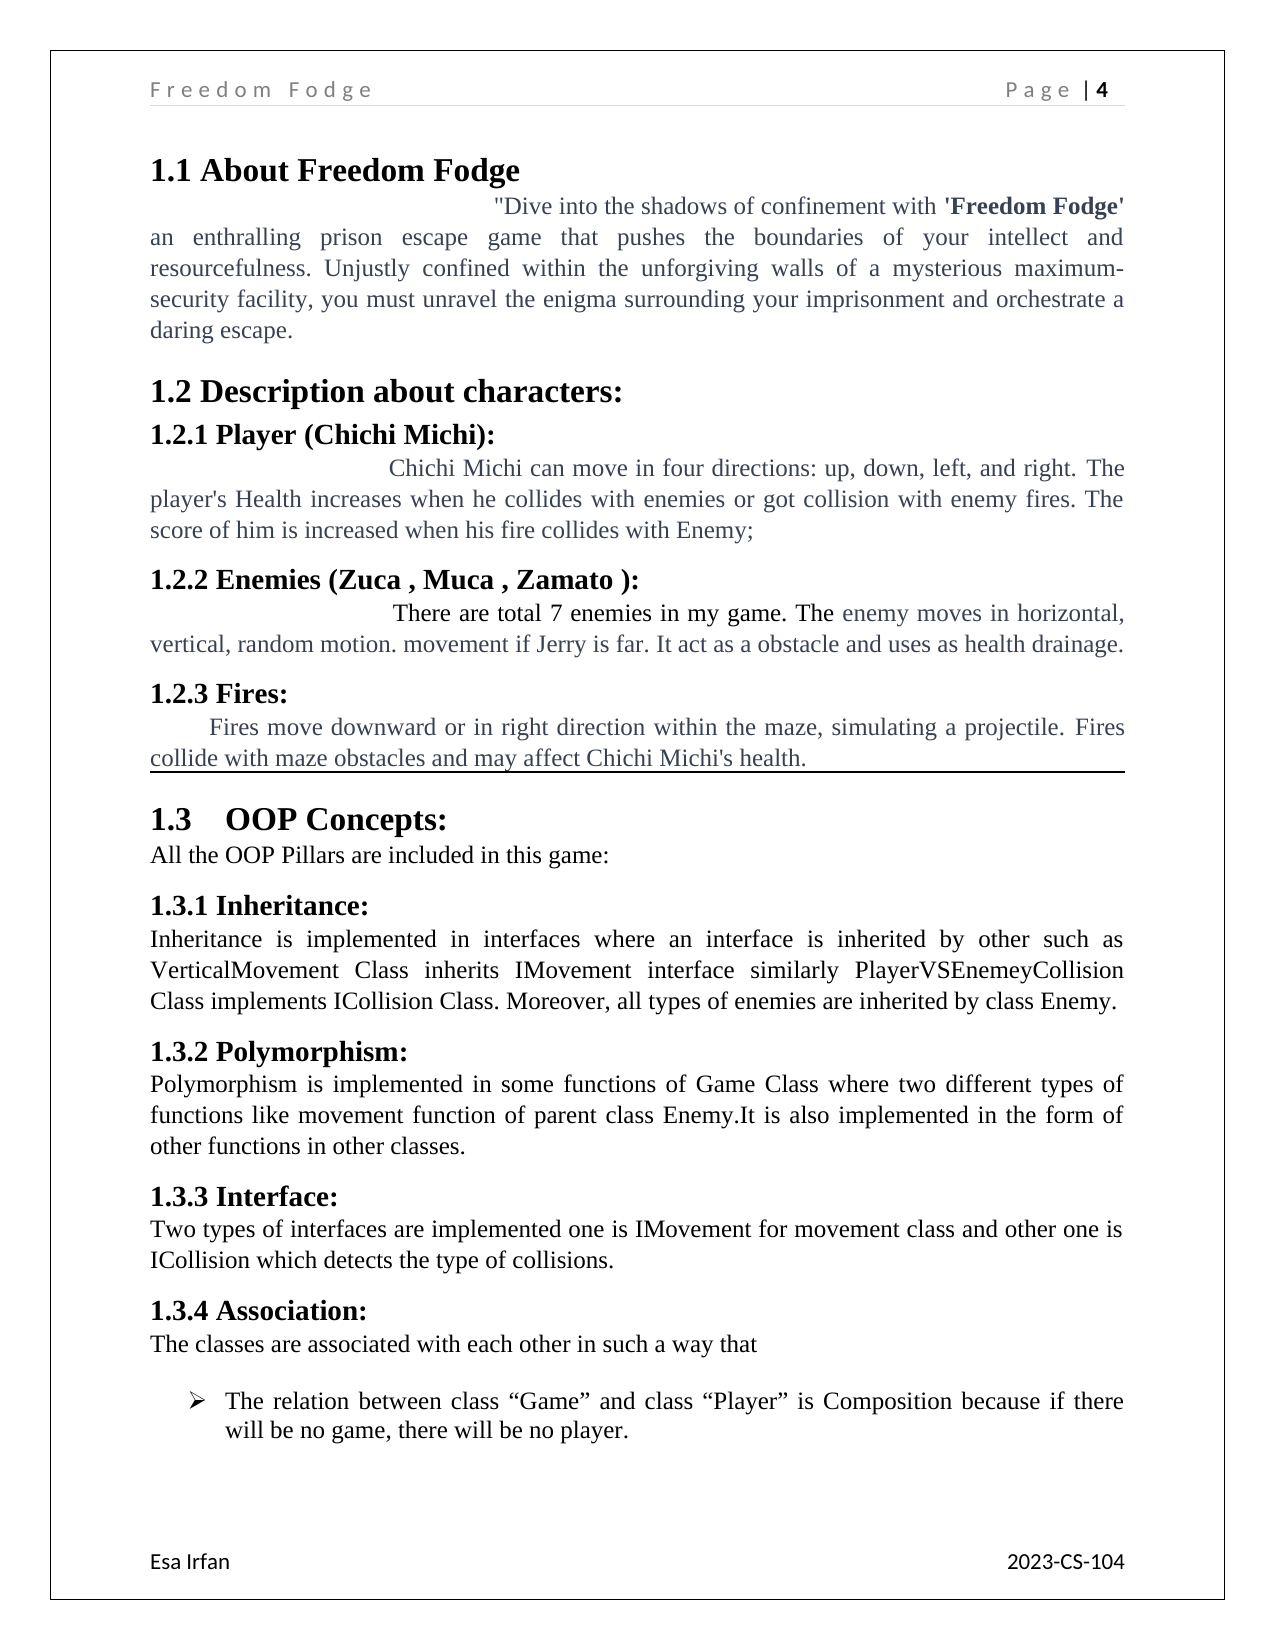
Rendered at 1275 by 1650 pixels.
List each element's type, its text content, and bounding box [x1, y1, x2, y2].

subtitle 1.2.3 Fires: [150, 677, 1125, 710]
text Polymorphism is implemented in some functions of Game Class where two different types of functions like movement function of parent class Enemy.It is also implemented in the form of other functions in other classes. [150, 1069, 1125, 1160]
subtitle 1.2 Description about characters: [150, 372, 1125, 410]
text Chichi Michi can move in four directions: up, down, left, and right. The player's Health increases when he collides with enemies or got collision with enemy fires. The score of him is increased when his fire collides with Enemy; [150, 453, 1125, 543]
text All the OOP Pillars are included in this game: [150, 841, 1125, 869]
text Fires move downward or in right direction within the maze, simulating a projectile. Fires collide with maze obstacles and may affect Chichi Michi's health. [150, 712, 1125, 771]
text There are total 7 enemies in my game. The enemy moves in horizontal, vertical, random motion. movement if Jerry is far. It act as a obstacle and uses as health drainage. [150, 598, 1125, 658]
text Inheritance is implemented in interfaces where an interface is inherited by other such as VerticalMovement Class inherits IMovement interface similarly PlayerVSEnemeyCollision Class implements ICollision Class. Moreover, all types of enemies are inherited by class Enemy. [150, 924, 1125, 1015]
subtitle 1.2.2 Enemies (Zuca , Muca , Zamato ): [150, 562, 1125, 596]
text The classes are associated with each other in such a way that [150, 1329, 1125, 1357]
subtitle 1.3.3 Interface: [150, 1179, 1125, 1212]
subtitle 1.3.4 Association: [150, 1293, 1125, 1327]
subtitle 1.3.2 Polymorphism: [150, 1034, 1125, 1067]
subtitle 1.2.1 Player (Chichi Michi): [150, 417, 1125, 451]
list The relation between class “Game” and class “Player” is Composition because if there will be no game, there will be no player. [187, 1386, 1125, 1444]
subtitle 1.1 About Freedom Fodge [150, 150, 1125, 188]
text "Dive into the shadows of confinement with 'Freedom Fodge' an enthralling prison escape game that pushes the boundaries of your intellect and resourcefulness. Unjustly confined within the unforgiving walls of a mysterious maximum-security facility, you must unravel the enigma surrounding your imprisonment and orchestrate a daring escape. [150, 191, 1125, 344]
subtitle OOP Concepts: [150, 799, 1125, 838]
subtitle 1.3.1 Inheritance: [150, 888, 1125, 922]
text Two types of interfaces are implemented one is IMovement for movement class and other one is ICollision which detects the type of collisions. [150, 1214, 1125, 1274]
